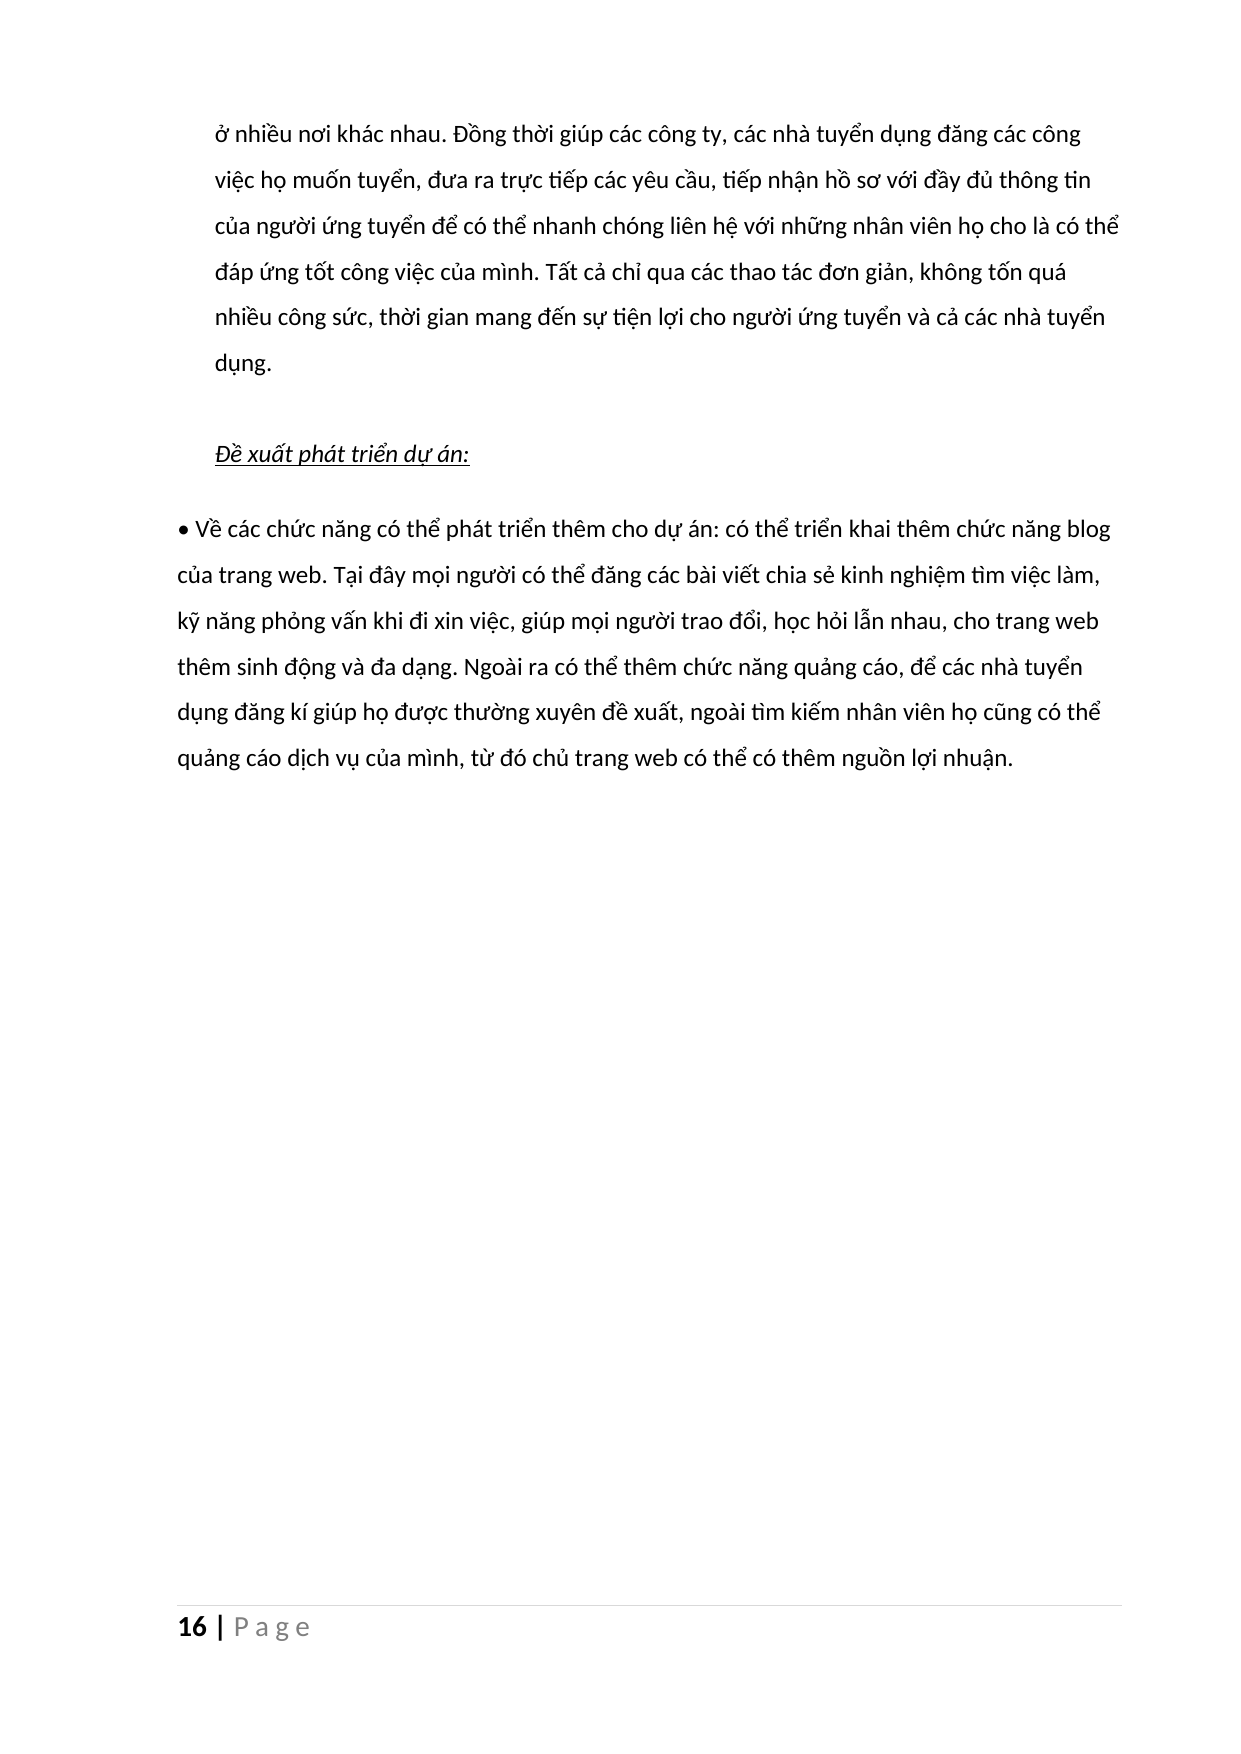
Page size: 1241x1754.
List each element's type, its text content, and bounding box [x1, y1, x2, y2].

text • Về các chức năng có thể phát triển thêm cho dự án: có thể triển khai thêm chức năng blog của trang web. Tại đây mọi người có thể đăng các bài viết chia sẻ kinh nghiệm tìm việc làm, kỹ năng phỏng vấn khi đi xin việc, giúp mọi người trao đổi, học hỏi lẫn nhau, cho trang web thêm sinh động và đa dạng. Ngoài ra có thể thêm chức năng quảng cáo, để các nhà tuyển dụng đăng kí giúp họ được thường xuyên đề xuất, ngoài tìm kiếm nhân viên họ cũng có thể quảng cáo dịch vụ của mình, từ đó chủ trang web có thể có thêm nguồn lợi nhuận. [177, 513, 1122, 773]
list Đề xuất phát triển dự án: [214, 439, 1122, 469]
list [214, 118, 1122, 378]
